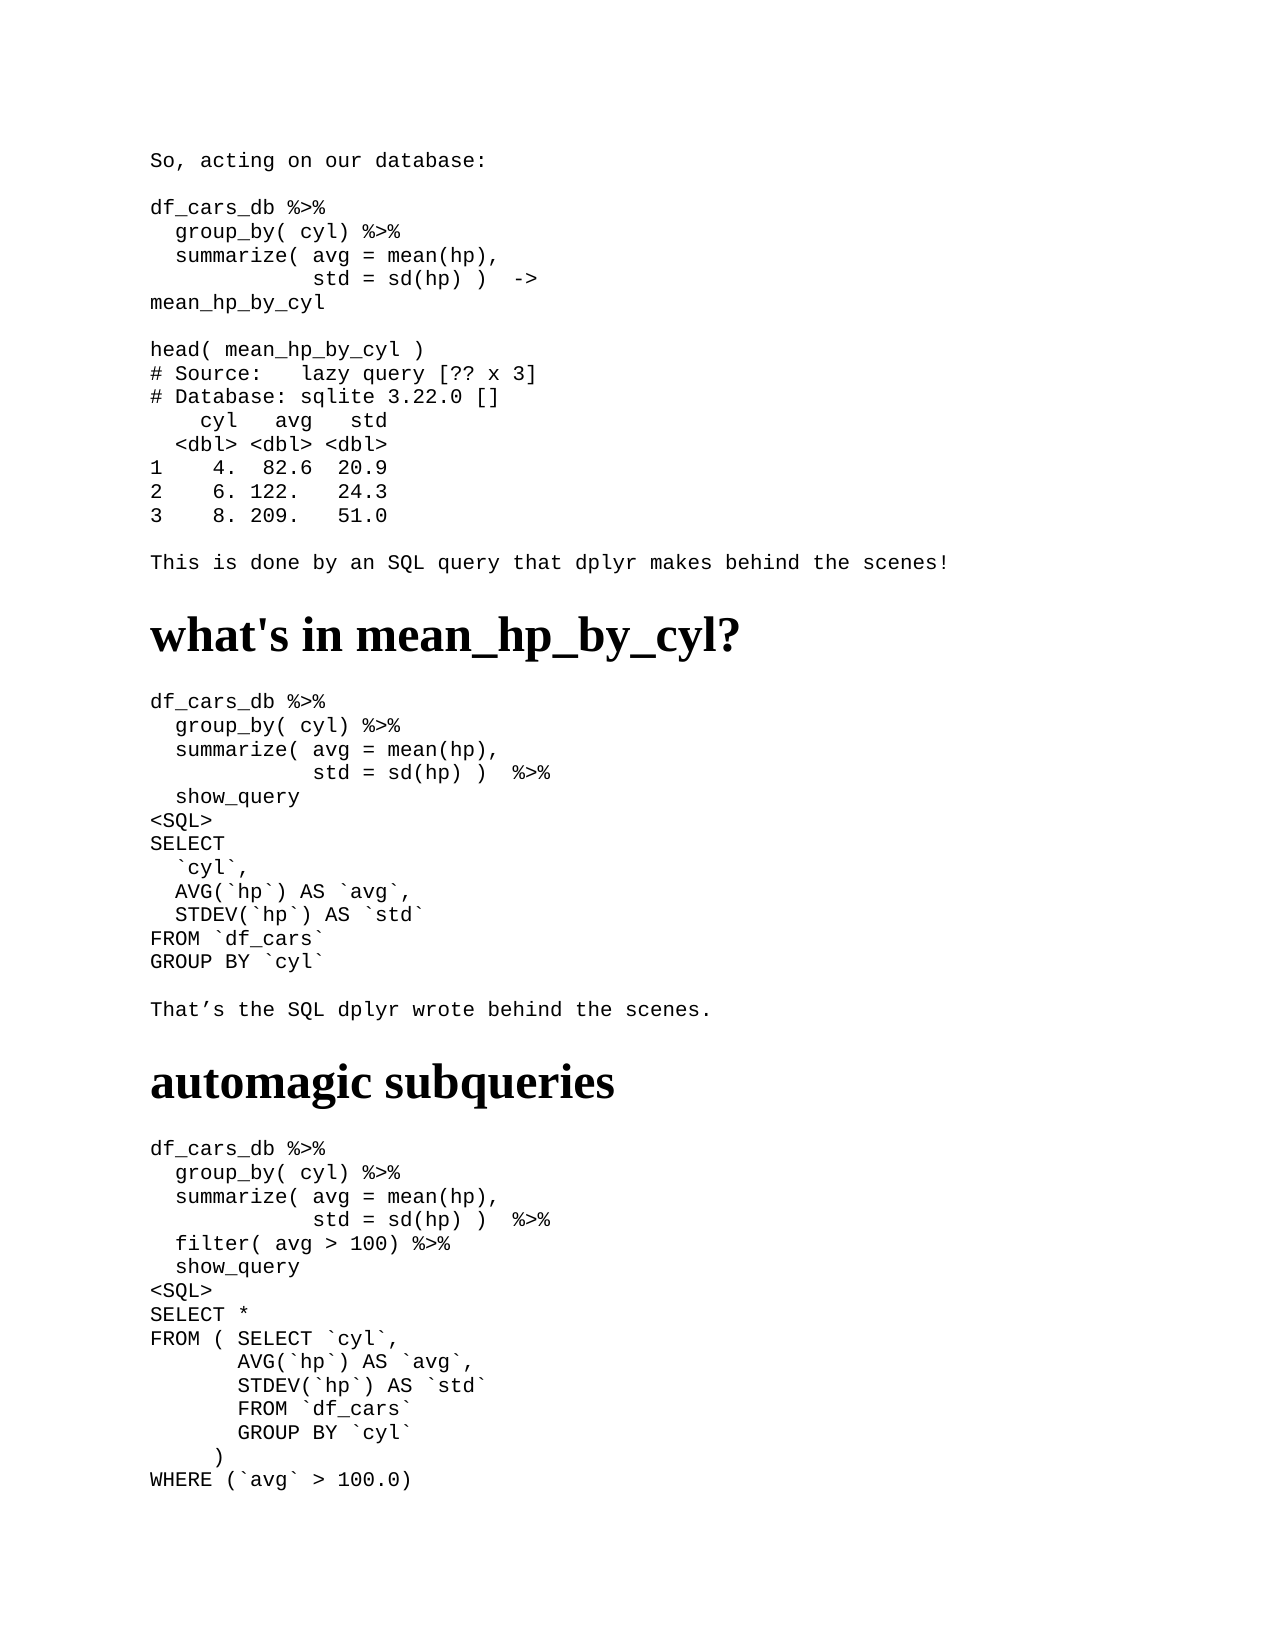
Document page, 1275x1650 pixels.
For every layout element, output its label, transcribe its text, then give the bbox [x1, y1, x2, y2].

text SELECT [150, 833, 1125, 857]
text # Source: lazy query [?? x 3] [150, 363, 1125, 386]
text FROM ( SELECT `cyl`, [150, 1327, 1125, 1351]
text group_by( cyl) %>% [150, 221, 1125, 244]
text cyl avg std [150, 410, 1125, 434]
text std = sd(hp) ) %>% [150, 1209, 1125, 1233]
text FROM `df_cars` [150, 1398, 1125, 1422]
text <dbl> <dbl> <dbl> [150, 434, 1125, 457]
text STDEV(`hp`) AS `std` [150, 1375, 1125, 1398]
text summarize( avg = mean(hp), [150, 244, 1125, 268]
text AVG(`hp`) AS `avg`, [150, 881, 1125, 904]
text 1 4. 82.6 20.9 [150, 457, 1125, 481]
text mean_hp_by_cyl [150, 292, 1125, 316]
text This is done by an SQL query that dplyr makes behind the scenes! [150, 552, 1125, 576]
text show_query [150, 786, 1125, 810]
text summarize( avg = mean(hp), [150, 739, 1125, 762]
text summarize( avg = mean(hp), [150, 1186, 1125, 1209]
text 3 8. 209. 51.0 [150, 505, 1125, 528]
text WHERE (`avg` > 100.0) [150, 1469, 1125, 1493]
text df_cars_db %>% [150, 197, 1125, 221]
text what's in mean_hp_by_cyl? [150, 605, 1125, 662]
text `cyl`, [150, 857, 1125, 881]
text std = sd(hp) ) -> [150, 268, 1125, 292]
text df_cars_db %>% [150, 1138, 1125, 1162]
text group_by( cyl) %>% [150, 715, 1125, 739]
text That’s the SQL dplyr wrote behind the scenes. [150, 999, 1125, 1022]
text So, acting on our database: [150, 150, 1125, 174]
text head( mean_hp_by_cyl ) [150, 339, 1125, 363]
text <SQL> [150, 810, 1125, 833]
text ) [150, 1446, 1125, 1469]
text group_by( cyl) %>% [150, 1162, 1125, 1186]
text 2 6. 122. 24.3 [150, 481, 1125, 505]
text GROUP BY `cyl` [150, 1422, 1125, 1446]
text AVG(`hp`) AS `avg`, [150, 1351, 1125, 1375]
text GROUP BY `cyl` [150, 952, 1125, 975]
text filter( avg > 100) %>% [150, 1233, 1125, 1257]
text std = sd(hp) ) %>% [150, 762, 1125, 786]
text # Database: sqlite 3.22.0 [] [150, 386, 1125, 410]
text show_query [150, 1257, 1125, 1280]
text <SQL> [150, 1280, 1125, 1304]
text STDEV(`hp`) AS `std` [150, 904, 1125, 928]
text automagic subqueries [150, 1052, 1125, 1109]
text FROM `df_cars` [150, 928, 1125, 952]
text df_cars_db %>% [150, 691, 1125, 715]
text SELECT * [150, 1304, 1125, 1327]
